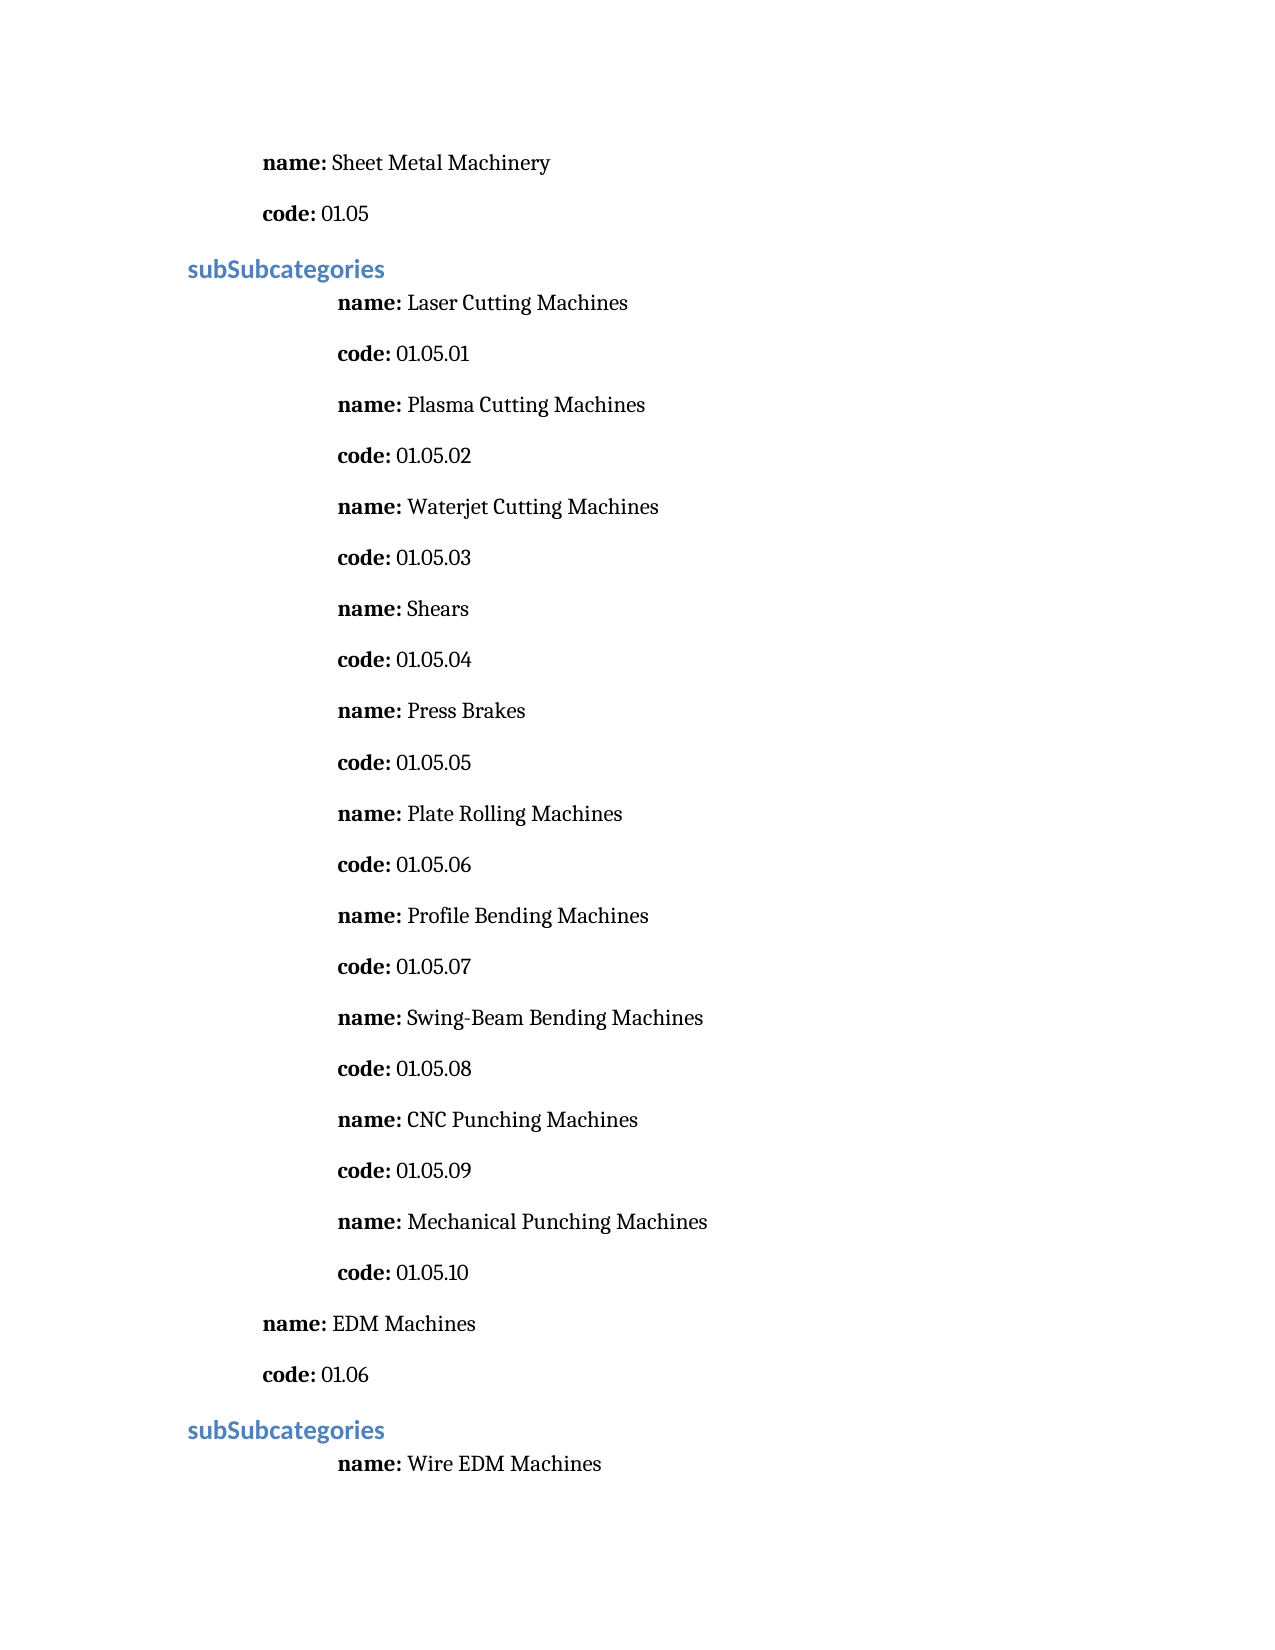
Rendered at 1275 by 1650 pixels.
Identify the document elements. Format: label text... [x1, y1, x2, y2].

text name: Laser Cutting Machines [337, 290, 1087, 316]
text name: Plasma Cutting Machines [337, 392, 1087, 418]
subtitle subSubcategories [187, 1413, 1087, 1446]
text name: EDM Machines [262, 1311, 1087, 1337]
text code: 01.05.02 [337, 443, 1087, 469]
text name: Press Brakes [337, 698, 1087, 725]
text code: 01.05.10 [337, 1260, 1087, 1286]
text code: 01.05.06 [337, 851, 1087, 878]
text name: Wire EDM Machines [337, 1451, 1087, 1477]
text name: CNC Punching Machines [337, 1107, 1087, 1133]
text code: 01.05.03 [337, 545, 1087, 572]
text name: Swing-Beam Bending Machines [337, 1004, 1087, 1031]
subtitle subSubcategories [187, 252, 1087, 285]
text code: 01.05.08 [337, 1056, 1087, 1082]
text code: 01.05 [262, 201, 1087, 227]
text name: Mechanical Punching Machines [337, 1209, 1087, 1235]
text name: Plate Rolling Machines [337, 800, 1087, 827]
text code: 01.05.09 [337, 1158, 1087, 1184]
text code: 01.05.01 [337, 341, 1087, 367]
text name: Sheet Metal Machinery [262, 150, 1087, 176]
text code: 01.05.04 [337, 647, 1087, 674]
text name: Waterjet Cutting Machines [337, 494, 1087, 521]
text name: Profile Bending Machines [337, 902, 1087, 929]
text code: 01.05.07 [337, 953, 1087, 980]
text code: 01.06 [262, 1362, 1087, 1388]
text code: 01.05.05 [337, 749, 1087, 776]
text name: Shears [337, 596, 1087, 623]
